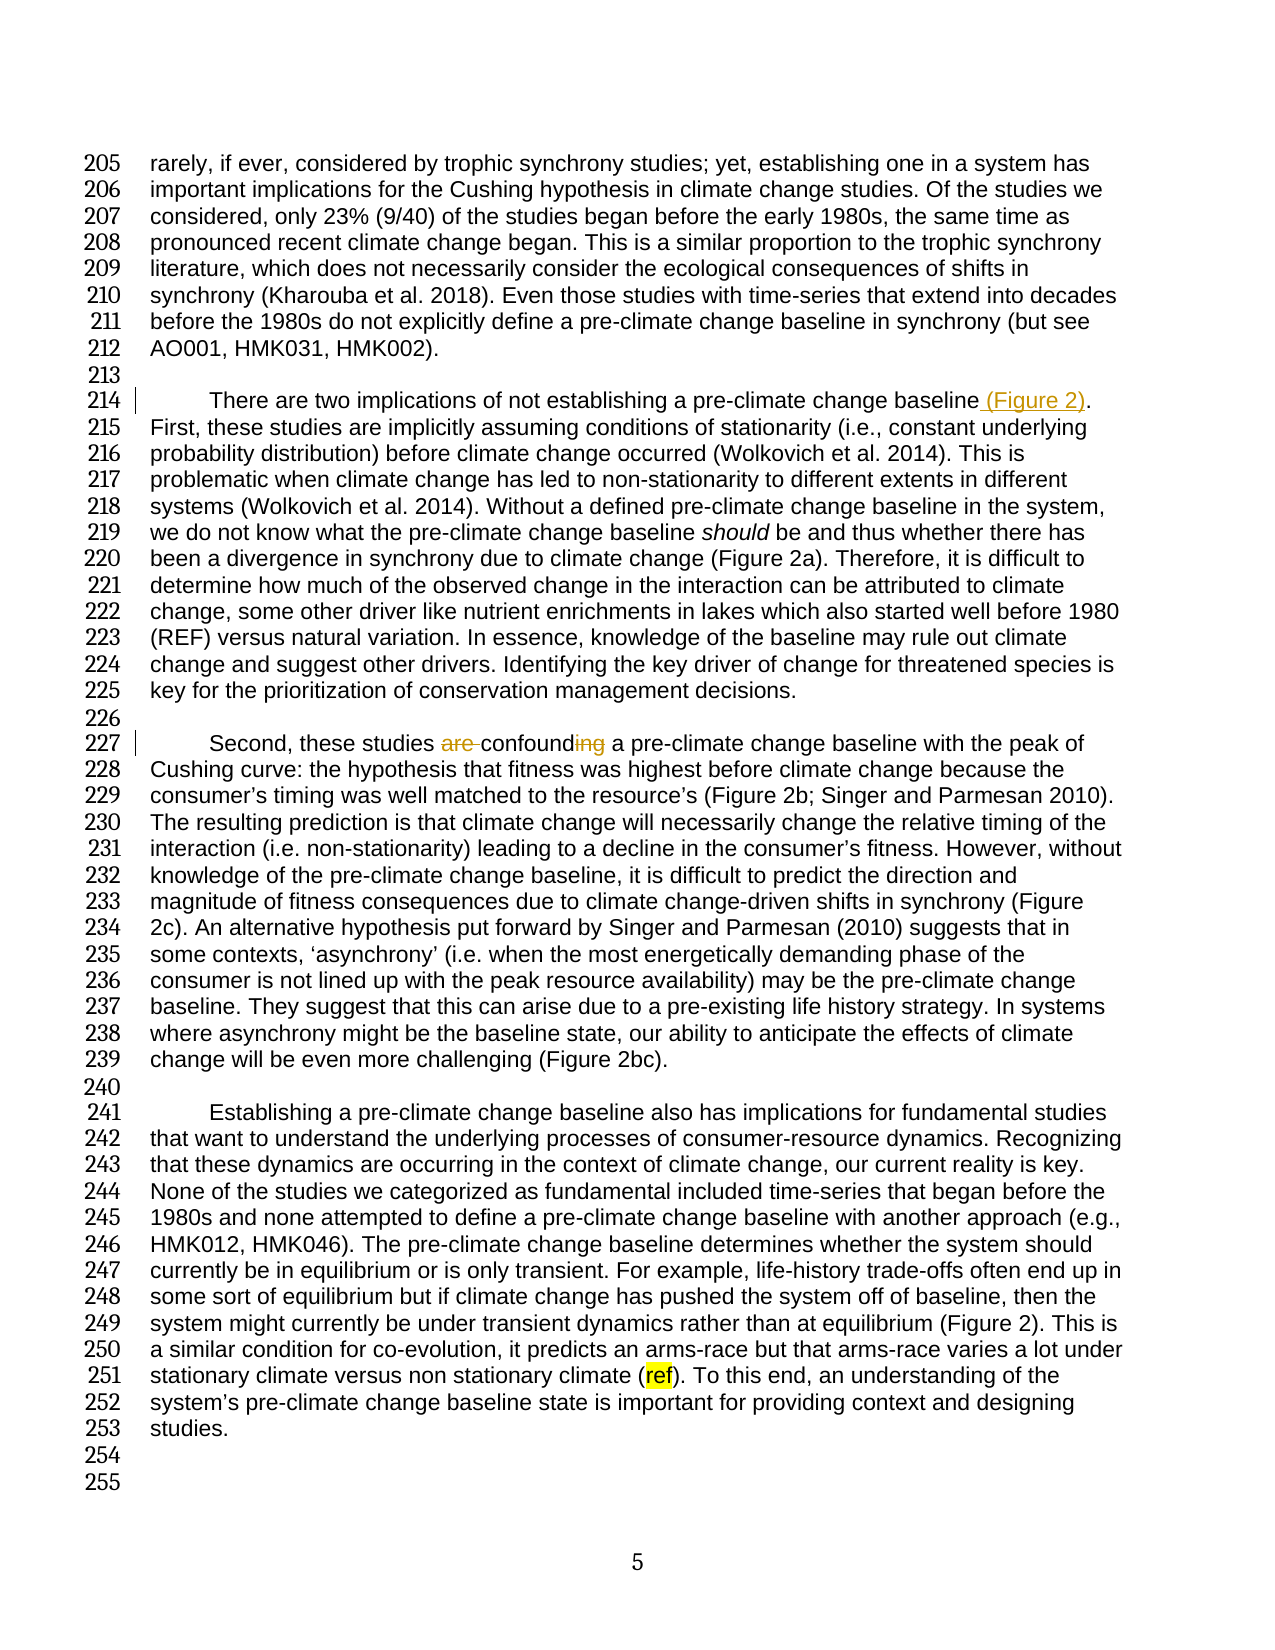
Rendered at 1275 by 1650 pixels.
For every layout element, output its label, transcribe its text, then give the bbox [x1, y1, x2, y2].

text Establishing a pre-climate change baseline also has implications for fundamental studies that want to understand the underlying processes of consumer-resource dynamics. Recognizing that these dynamics are occurring in the context of climate change, our current reality is key. None of the studies we categorized as fundamental included time-series that began before the 1980s and none attempted to define a pre-climate change baseline with another approach (e.g., HMK012, HMK046). The pre-climate change baseline determines whether the system should currently be in equilibrium or is only transient. For example, life-history trade-offs often end up in some sort of equilibrium but if climate change has pushed the system off of baseline, then the system might currently be under transient dynamics rather than at equilibrium (Figure 2). This is a similar condition for co-evolution, it predicts an arms-race but that arms-race varies a lot under stationary climate versus non stationary climate (ref). To this end, an understanding of the system’s pre-climate change baseline state is important for providing context and designing studies. [150, 1099, 1125, 1441]
text Second, these studies confound a pre-climate change baseline with the peak of Cushing curve: the hypothesis that fitness was highest before climate change because the consumer’s timing was well matched to the resource’s (Figure 2b; Singer and Parmesan 2010). The resulting prediction is that climate change will necessarily change the relative timing of the interaction (i.e. non-stationarity) leading to a decline in the consumer’s fitness. However, without knowledge of the pre-climate change baseline, it is difficult to predict the direction and magnitude of fitness consequences due to climate change-driven shifts in synchrony (Figure 2c). An alternative hypothesis put forward by Singer and Parmesan (2010) suggests that in some contexts, ‘asynchrony’ (i.e. when the most energetically demanding phase of the consumer is not lined up with the peak resource availability) may be the pre-climate change baseline. They suggest that this can arise due to a pre-existing life history strategy. In systems where asynchrony might be the baseline state, our ability to anticipate the effects of climate change will be even more challenging (Figure 2bc). [150, 730, 1125, 1072]
